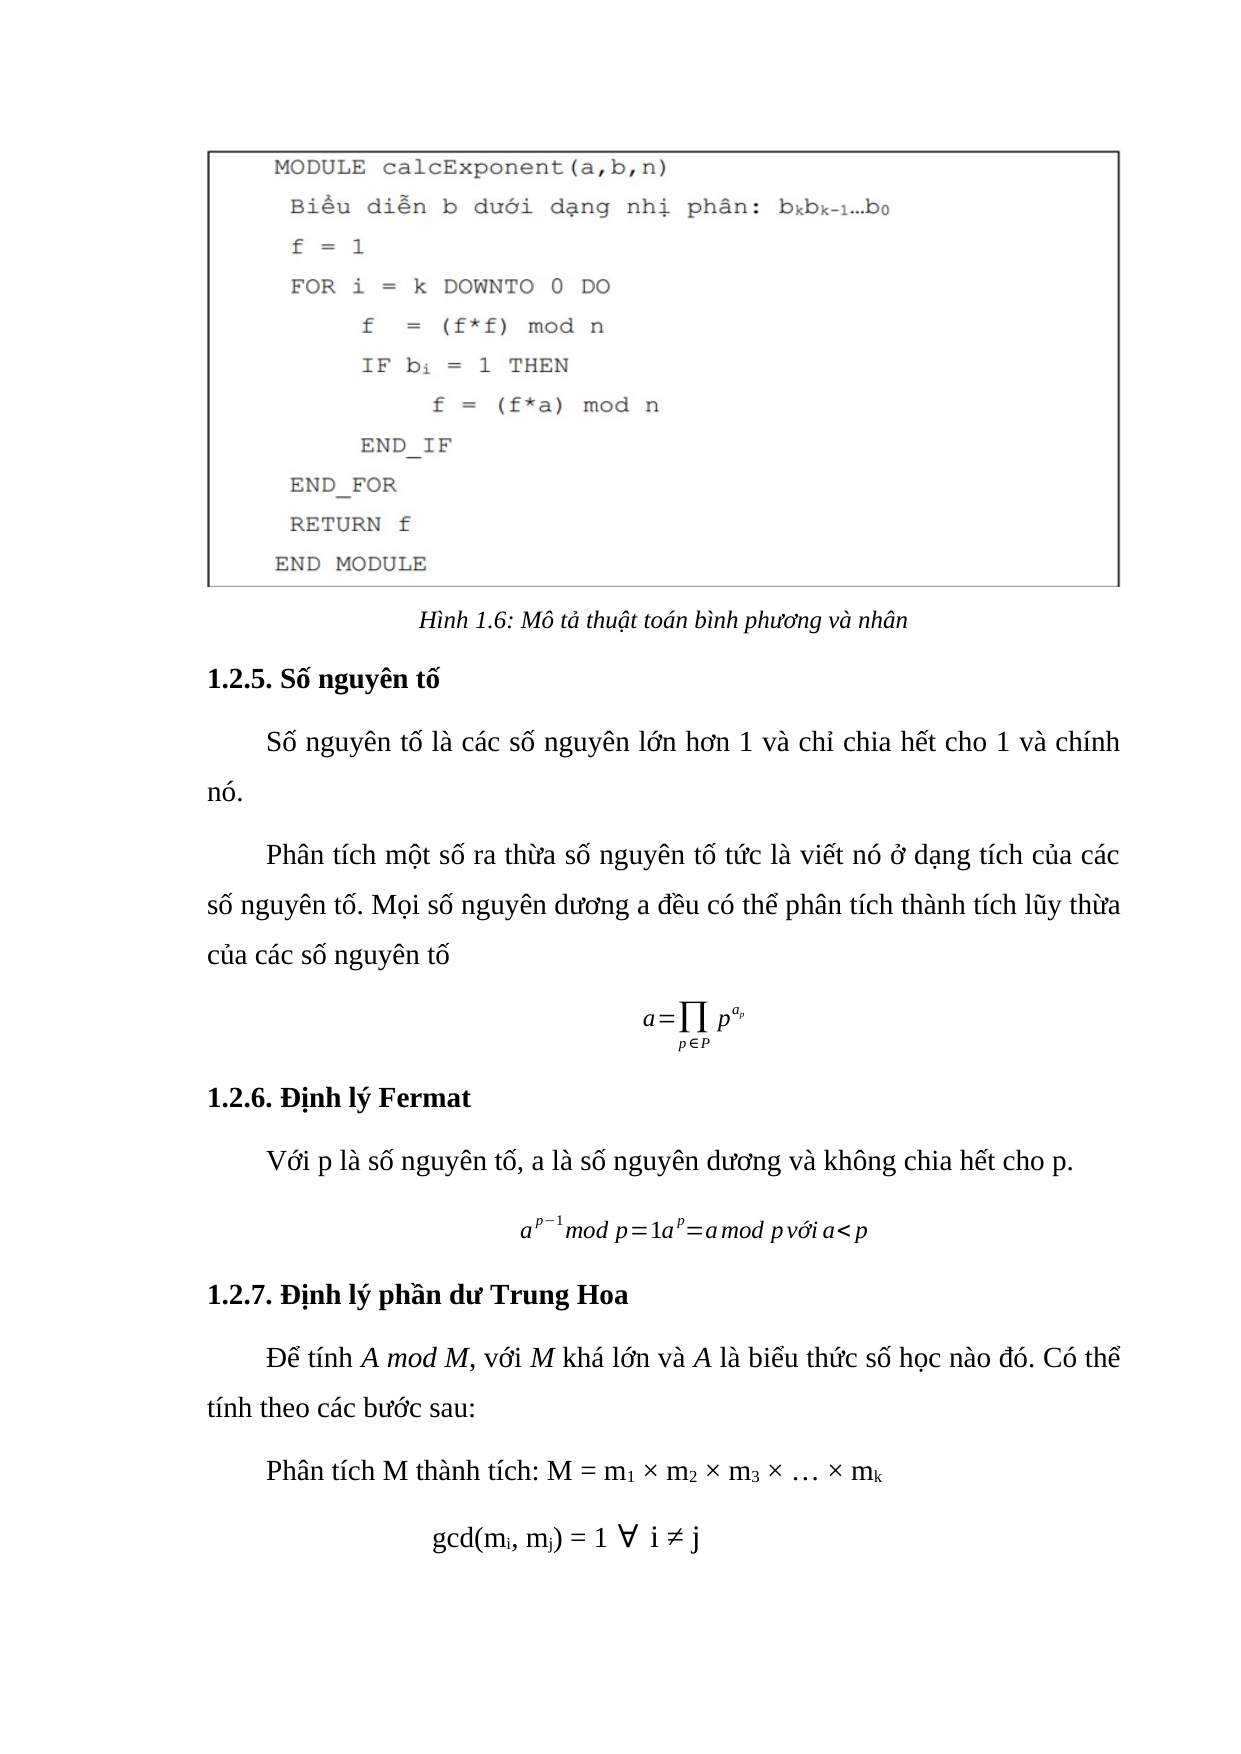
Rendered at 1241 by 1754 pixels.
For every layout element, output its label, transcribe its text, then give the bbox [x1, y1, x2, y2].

subtitle Định lý Fermat [207, 1081, 1122, 1114]
subtitle Định lý phần dư Trung Hoa [207, 1277, 1122, 1311]
text Phân tích một số ra thừa số nguyên tố tức là viết nó ở dạng tích của các số nguyên tố. Mọi số nguyên dương a đều có thể phân tích thành tích lũy thừa của các số nguyên tố [207, 837, 1122, 971]
text Số nguyên tố là các số nguyên lớn hơn 1 và chỉ chia hết cho 1 và chính nó. [207, 724, 1122, 808]
subtitle Số nguyên tố [207, 661, 1122, 694]
picture [206, 147, 1122, 587]
text Với p là số nguyên tố, a là số nguyên dương và không chia hết cho p. [207, 1143, 1122, 1177]
text gcd(mi, mj) = 1 ∀ i ≠ j [357, 1516, 1122, 1554]
text Phân tích M thành tích: M = m1 × m2 × m3 × … × mk [207, 1453, 1122, 1487]
text Để tính A mod M, với M khá lớn và A là biểu thức số học nào đó. Có thể tính theo các bước sau: [207, 1340, 1122, 1424]
text Hình 1.6: Mô tả thuật toán bình phương và nhân [207, 605, 1122, 634]
